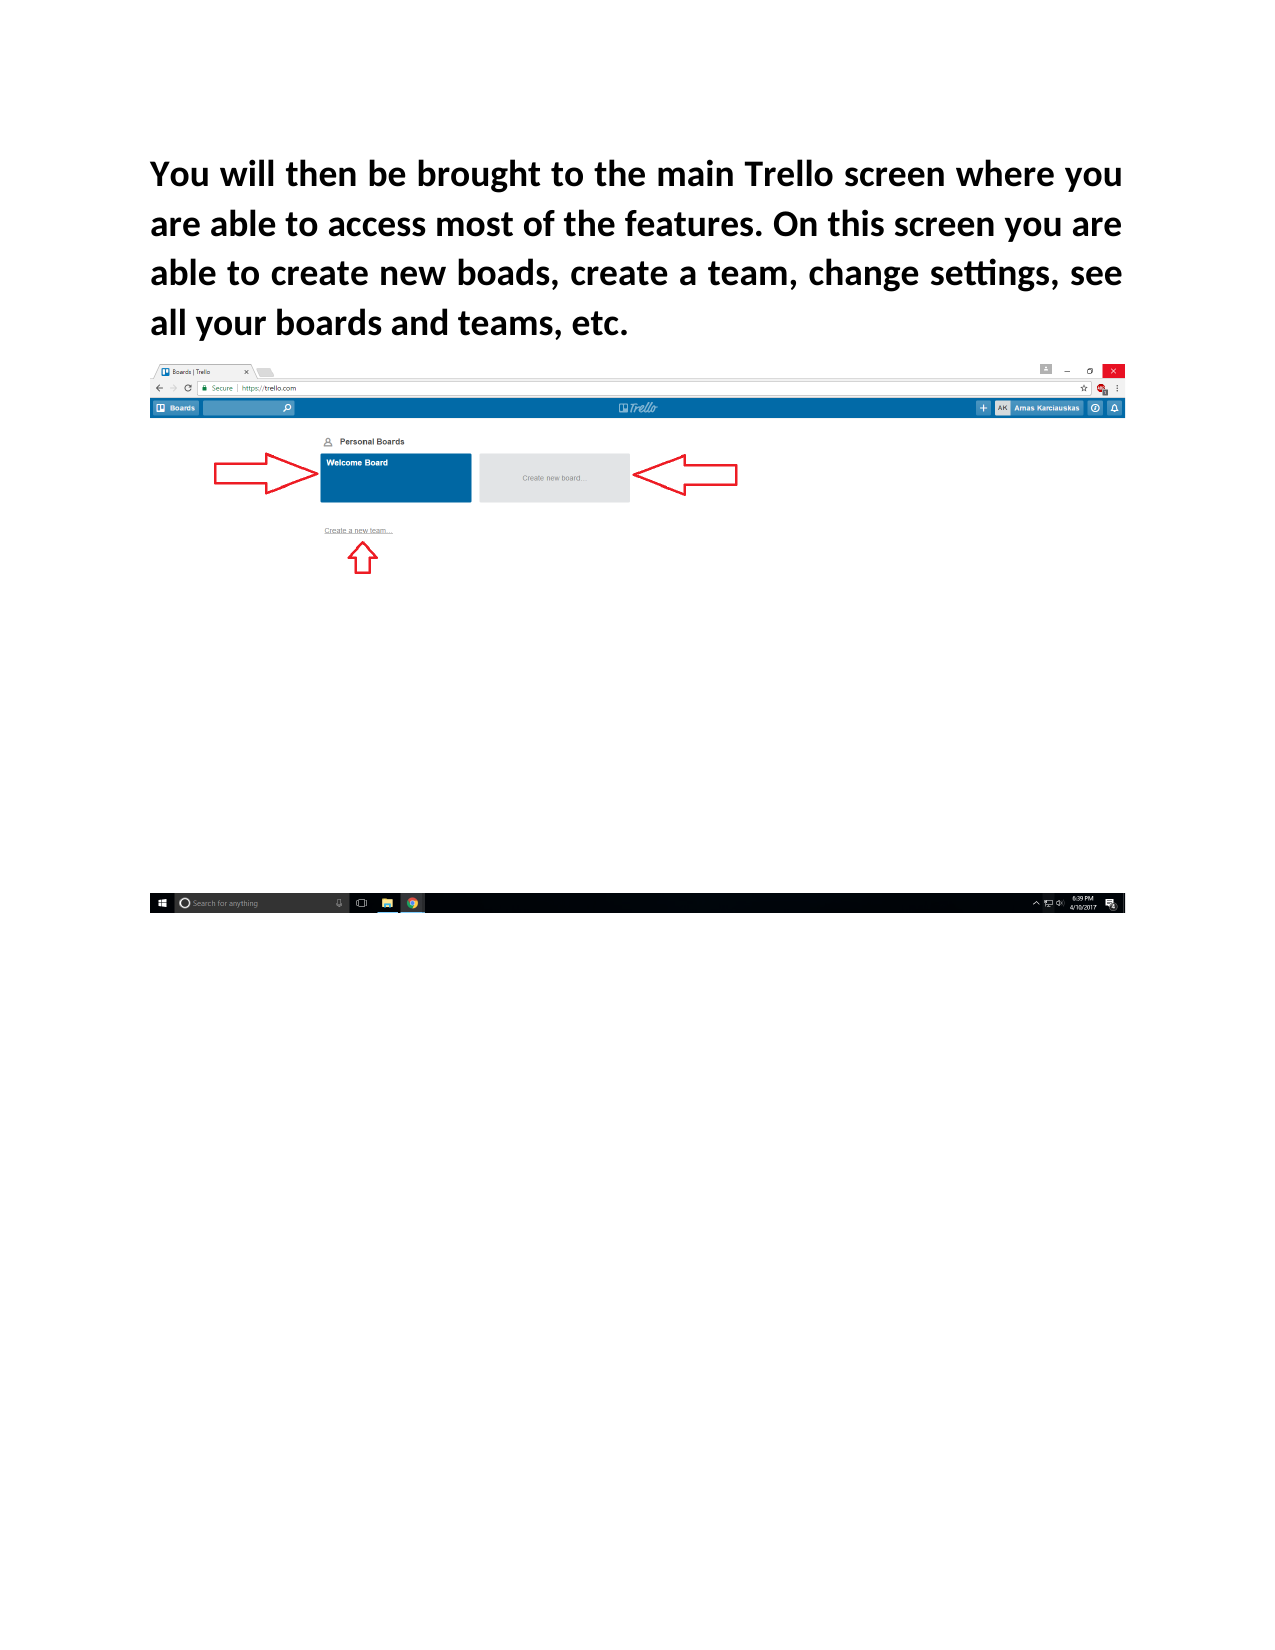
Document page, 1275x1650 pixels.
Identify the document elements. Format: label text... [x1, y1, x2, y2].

text You will then be brought to the main Trello screen where you are able to access most of the features. On this screen you are able to create new boads, create a team, change settings, see all your boards and teams, etc. [150, 150, 1125, 344]
picture [150, 364, 1125, 913]
